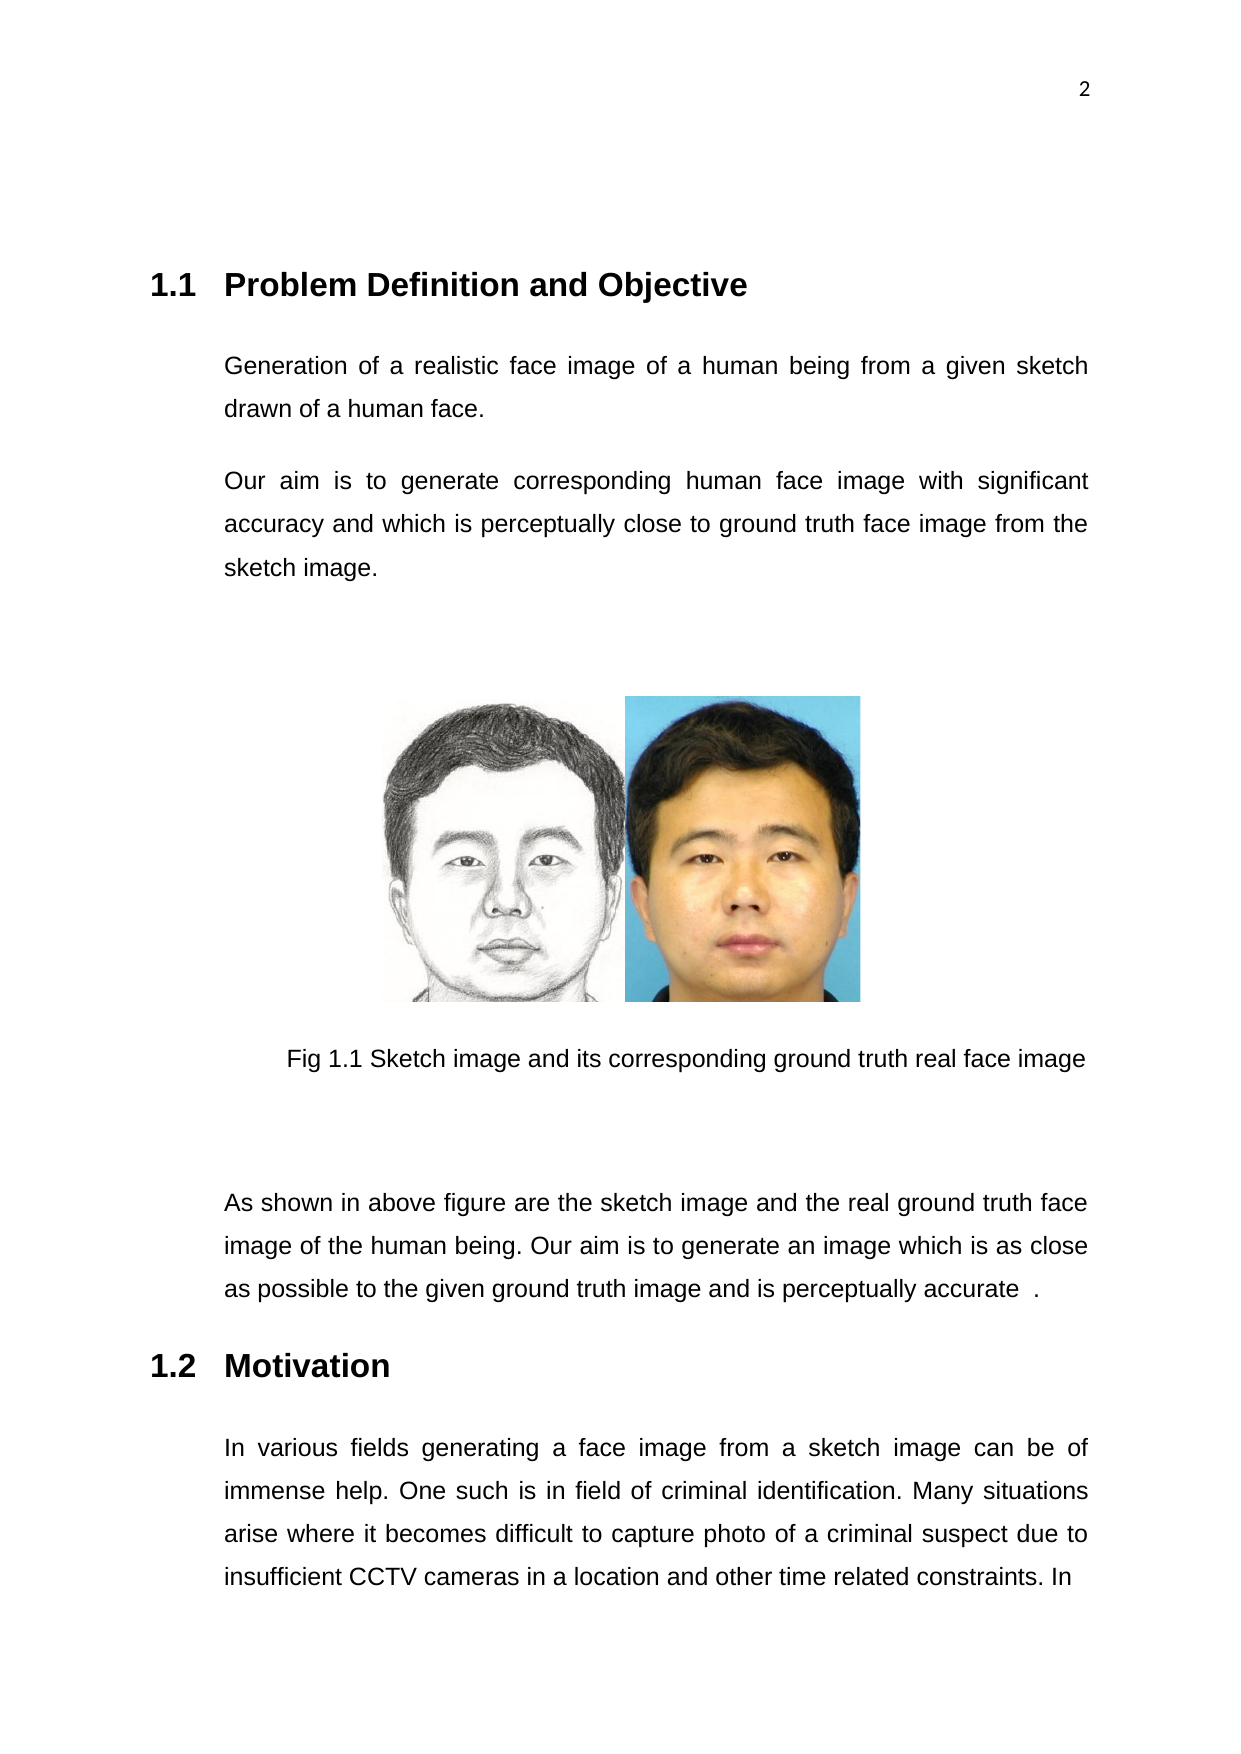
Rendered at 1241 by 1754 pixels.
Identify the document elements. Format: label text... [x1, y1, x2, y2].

list Motivation [150, 1346, 1090, 1384]
text Generation of a realistic face image of a human being from a given sketch drawn of a human face. [224, 351, 1090, 423]
text As shown in above figure are the sketch image and the real ground truth face image of the human being. Our aim is to generate an image which is as close as possible to the given ground truth image and is perceptually accurate . [224, 1188, 1090, 1303]
text In various fields generating a face image from a sketch image can be of immense help. One such is in field of criminal identification. Many situations arise where it becomes difficult to capture photo of a criminal suspect due to insufficient CCTV cameras in a location and other time related constraints. In [224, 1432, 1090, 1591]
text Fig 1.1 Sketch image and its corresponding ground truth real face image [224, 1044, 1090, 1073]
list Problem Definition and Objective [150, 265, 1090, 303]
text Our aim is to generate corresponding human face image with significant accuracy and which is perceptually close to ground truth face image from the sketch image. [224, 466, 1090, 581]
picture [381, 696, 861, 1002]
